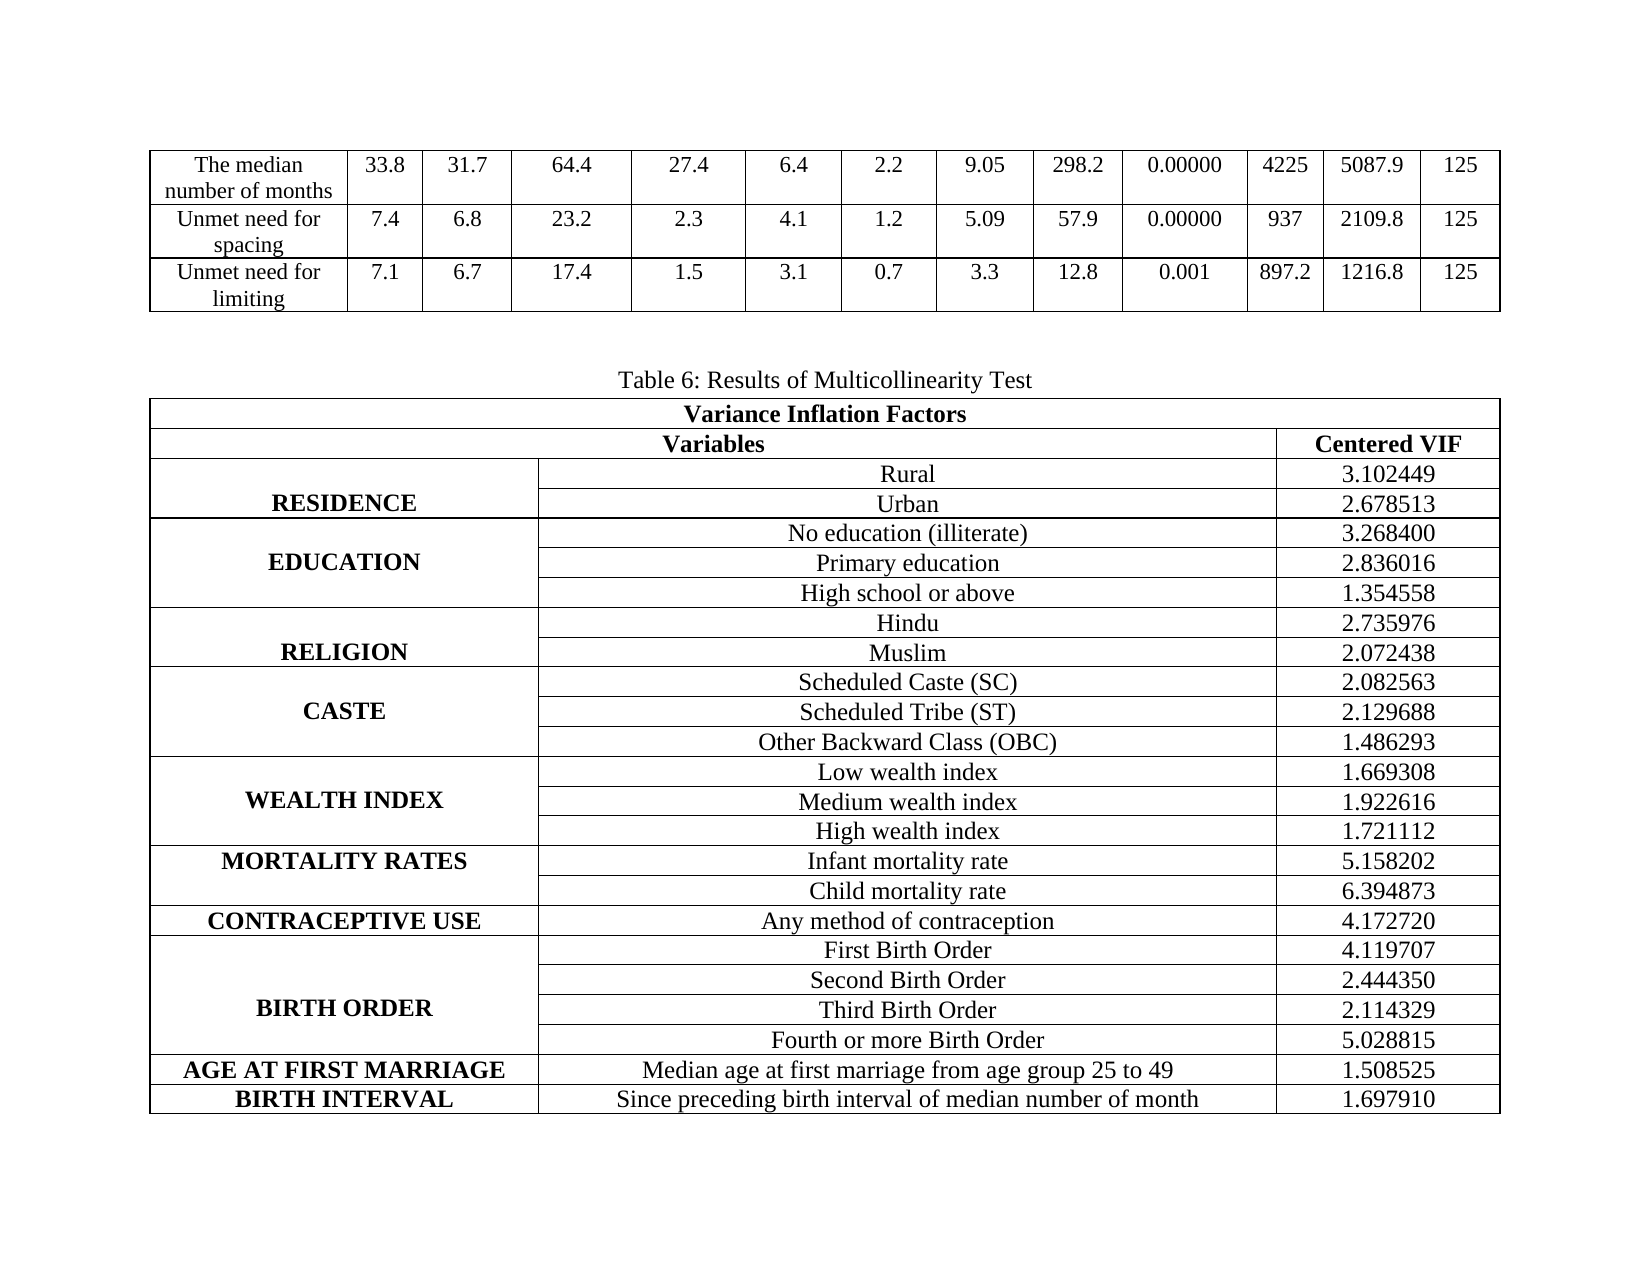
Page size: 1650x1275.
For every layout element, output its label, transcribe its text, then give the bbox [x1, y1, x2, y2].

table_cell Unmet need for limiting [151, 259, 347, 311]
table_cell 23.2 [512, 205, 631, 257]
table_cell 2.129688 [1277, 697, 1499, 726]
table_cell 4.172720 [1277, 906, 1499, 934]
table_cell CASTE [151, 667, 538, 756]
table_cell 2.444350 [1277, 965, 1499, 994]
table_cell 31.7 [423, 151, 511, 204]
table_cell 2109.8 [1324, 205, 1420, 257]
table_cell BIRTH ORDER [151, 936, 538, 1054]
table_cell 2.114329 [1277, 995, 1499, 1024]
table_cell 2.082563 [1277, 667, 1499, 696]
table_cell 1.2 [842, 205, 936, 257]
table_cell 64.4 [512, 151, 631, 204]
table_cell 7.4 [348, 205, 422, 257]
table_cell 6.8 [423, 205, 511, 257]
table_cell 0.00000 [1123, 205, 1247, 257]
table_cell 0.001 [1123, 259, 1247, 311]
table_cell 2.2 [842, 151, 936, 204]
table_cell 125 [1421, 151, 1499, 204]
table_cell 1.5 [632, 259, 745, 311]
table_cell WEALTH INDEX [151, 757, 538, 845]
table_cell CONTRACEPTIVE USE [151, 906, 538, 934]
table_cell Hindu [539, 608, 1276, 637]
table_cell Muslim [539, 638, 1276, 666]
table_cell RELIGION [151, 608, 538, 666]
table_cell 2.678513 [1277, 489, 1499, 517]
table_cell 2.3 [632, 205, 745, 257]
table_cell Primary education [539, 548, 1276, 577]
table_cell 3.268400 [1277, 519, 1499, 547]
table_cell No education (illiterate) [539, 519, 1276, 547]
table_cell 9.05 [937, 151, 1033, 204]
table_cell Any method of contraception [539, 906, 1276, 934]
table_cell 6.394873 [1277, 876, 1499, 905]
table_cell 27.4 [632, 151, 745, 204]
table_cell 298.2 [1034, 151, 1122, 204]
table_cell High school or above [539, 578, 1276, 607]
table_cell Centered VIF [1277, 429, 1499, 458]
table_cell Low wealth index [539, 757, 1276, 786]
table_cell 0.7 [842, 259, 936, 311]
table_cell 4.119707 [1277, 936, 1499, 964]
table_cell Since preceding birth interval of median number of month [539, 1085, 1276, 1113]
table_cell Median age at first marriage from age group 25 to 49 [539, 1055, 1276, 1083]
table_cell Medium wealth index [539, 787, 1276, 815]
table_cell MORTALITY RATES [151, 846, 538, 905]
table_cell AGE AT FIRST MARRIAGE [151, 1055, 538, 1083]
table_cell 12.8 [1034, 259, 1122, 311]
table_cell Rural [539, 459, 1276, 488]
table_cell 2.836016 [1277, 548, 1499, 577]
table_cell 3.3 [937, 259, 1033, 311]
table_cell 57.9 [1034, 205, 1122, 257]
table_cell 1.669308 [1277, 757, 1499, 786]
table_cell 5.09 [937, 205, 1033, 257]
table_cell Other Backward Class (OBC) [539, 727, 1276, 756]
table_cell 6.4 [746, 151, 841, 204]
table_cell First Birth Order [539, 936, 1276, 964]
table_cell Scheduled Caste (SC) [539, 667, 1276, 696]
table_cell 125 [1421, 205, 1499, 257]
table_cell 0.00000 [1123, 151, 1247, 204]
table_cell Fourth or more Birth Order [539, 1025, 1276, 1054]
table_cell 3.1 [746, 259, 841, 311]
table_cell Scheduled Tribe (ST) [539, 697, 1276, 726]
table_cell The median number of months [151, 151, 347, 204]
table_cell 33.8 [348, 151, 422, 204]
table_cell Third Birth Order [539, 995, 1276, 1024]
table_cell Unmet need for spacing [151, 205, 347, 257]
table_cell Infant mortality rate [539, 846, 1276, 875]
table_cell 2.072438 [1277, 638, 1499, 666]
table_cell 4225 [1248, 151, 1323, 204]
table_cell BIRTH INTERVAL [151, 1085, 538, 1113]
table_cell Child mortality rate [539, 876, 1276, 905]
table_cell 125 [1421, 259, 1499, 311]
table_cell 5.158202 [1277, 846, 1499, 875]
table_cell 6.7 [423, 259, 511, 311]
table_cell RESIDENCE [151, 459, 538, 517]
table_cell 4.1 [746, 205, 841, 257]
table_cell 5087.9 [1324, 151, 1420, 204]
table_cell 1.354558 [1277, 578, 1499, 607]
table_cell 1.486293 [1277, 727, 1499, 756]
table_cell 1.922616 [1277, 787, 1499, 815]
table_cell 17.4 [512, 259, 631, 311]
table_cell Urban [539, 489, 1276, 517]
table_cell EDUCATION [151, 519, 538, 607]
table_cell Variables [151, 429, 1276, 458]
table_cell 1.697910 [1277, 1085, 1499, 1113]
table_cell 3.102449 [1277, 459, 1499, 488]
table_cell 7.1 [348, 259, 422, 311]
text Table 6: Results of Multicollinearity Test [150, 365, 1500, 394]
table_cell 937 [1248, 205, 1323, 257]
table_cell 1.508525 [1277, 1055, 1499, 1083]
table_cell 897.2 [1248, 259, 1323, 311]
table_cell 5.028815 [1277, 1025, 1499, 1054]
table_cell High wealth index [539, 816, 1276, 845]
table_cell 1.721112 [1277, 816, 1499, 845]
table_cell Second Birth Order [539, 965, 1276, 994]
table_cell 2.735976 [1277, 608, 1499, 637]
table_header Variance Inflation Factors [151, 399, 1499, 428]
table_cell 1216.8 [1324, 259, 1420, 311]
